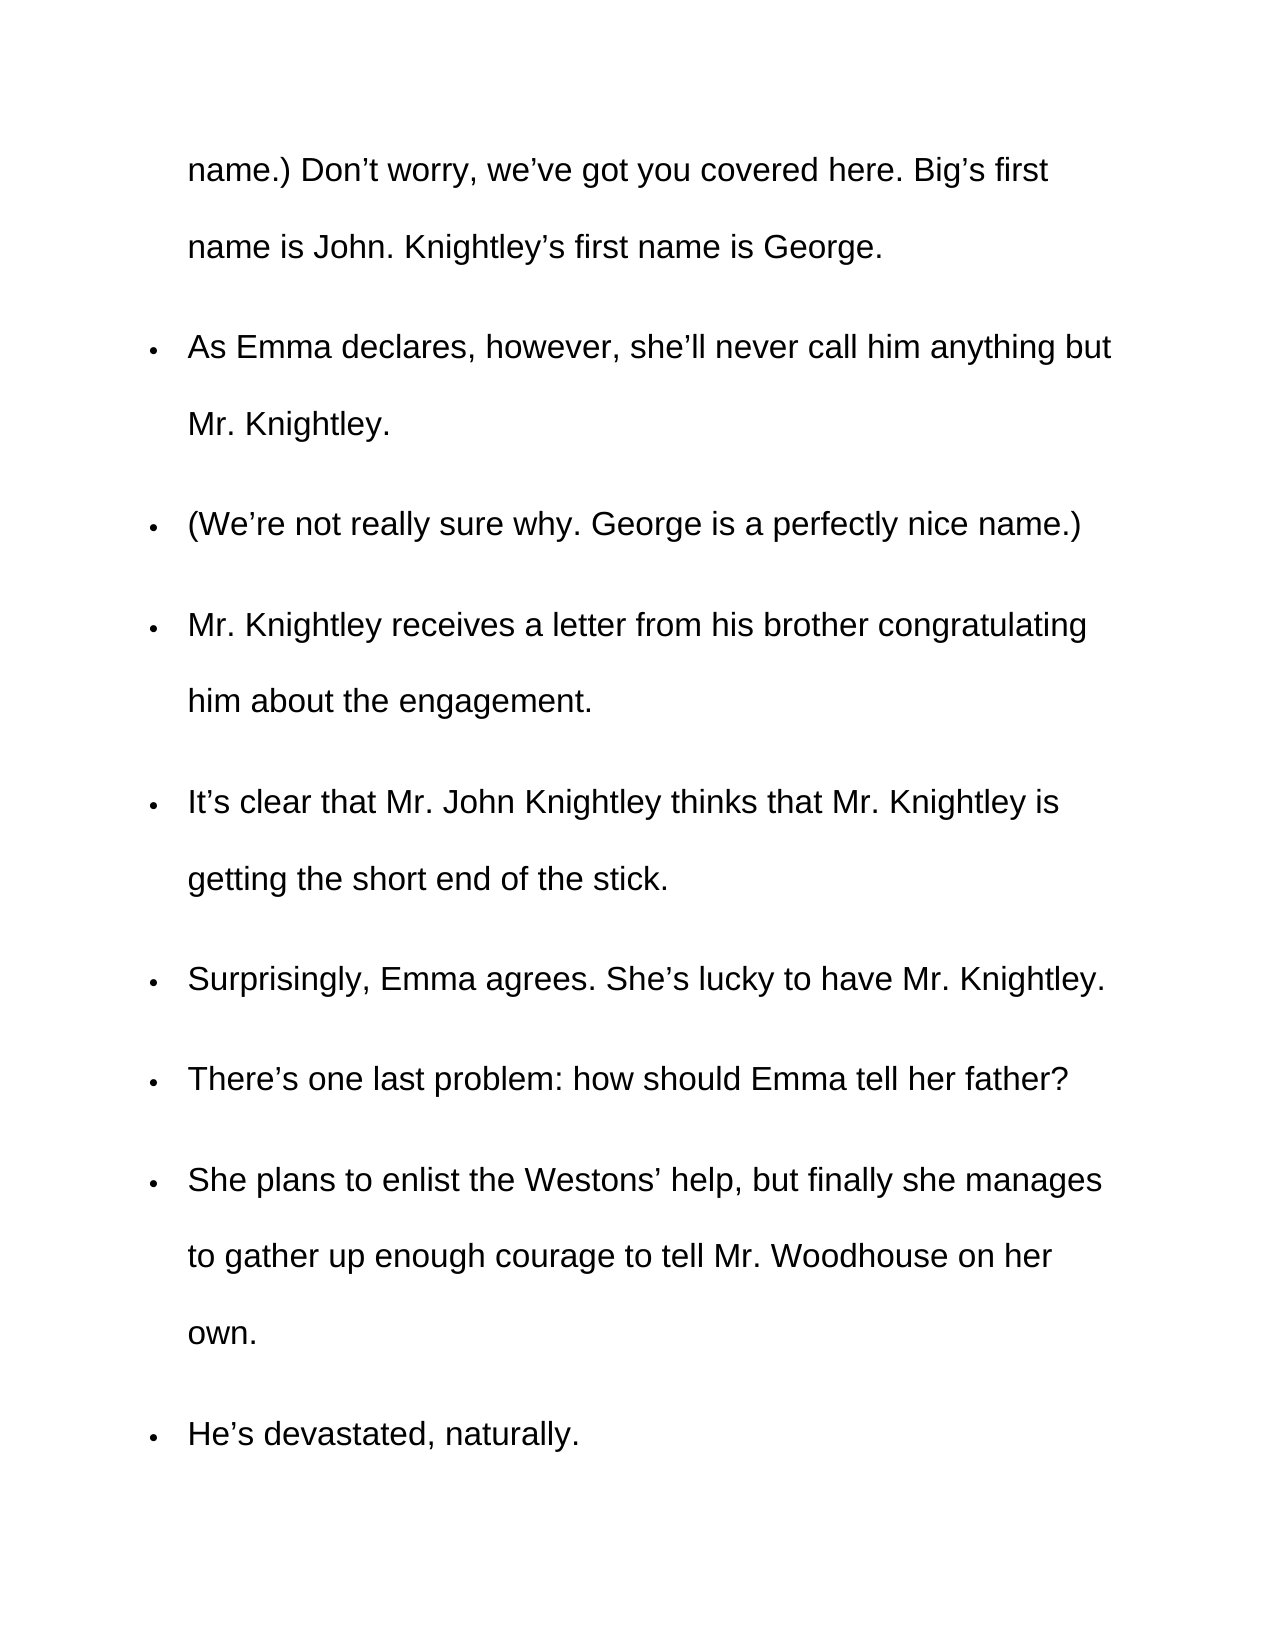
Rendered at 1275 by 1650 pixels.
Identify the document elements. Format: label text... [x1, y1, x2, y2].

list It’s clear that Mr. John Knightley thinks that Mr. Knightley is getting the short end of the stick. [150, 782, 1125, 897]
list Mr. Knightley receives a letter from his brother congratulating him about the engagement. [150, 605, 1125, 720]
list Surprisingly, Emma agrees. She’s lucky to have Mr. Knightley. [150, 959, 1125, 997]
list There’s one last problem: how should Emma tell her father? [150, 1059, 1125, 1098]
list (We’re not really sure why. George is a perfectly nice name.) [150, 504, 1125, 543]
list As Emma declares, however, she’ll never call him anything but Mr. Knightley. [150, 327, 1125, 442]
list She plans to enlist the Westons’ help, but finally she manages to gather up enough courage to tell Mr. Woodhouse on her own. [150, 1160, 1125, 1352]
list He’s devastated, naturally. [150, 1414, 1125, 1452]
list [150, 150, 1125, 265]
